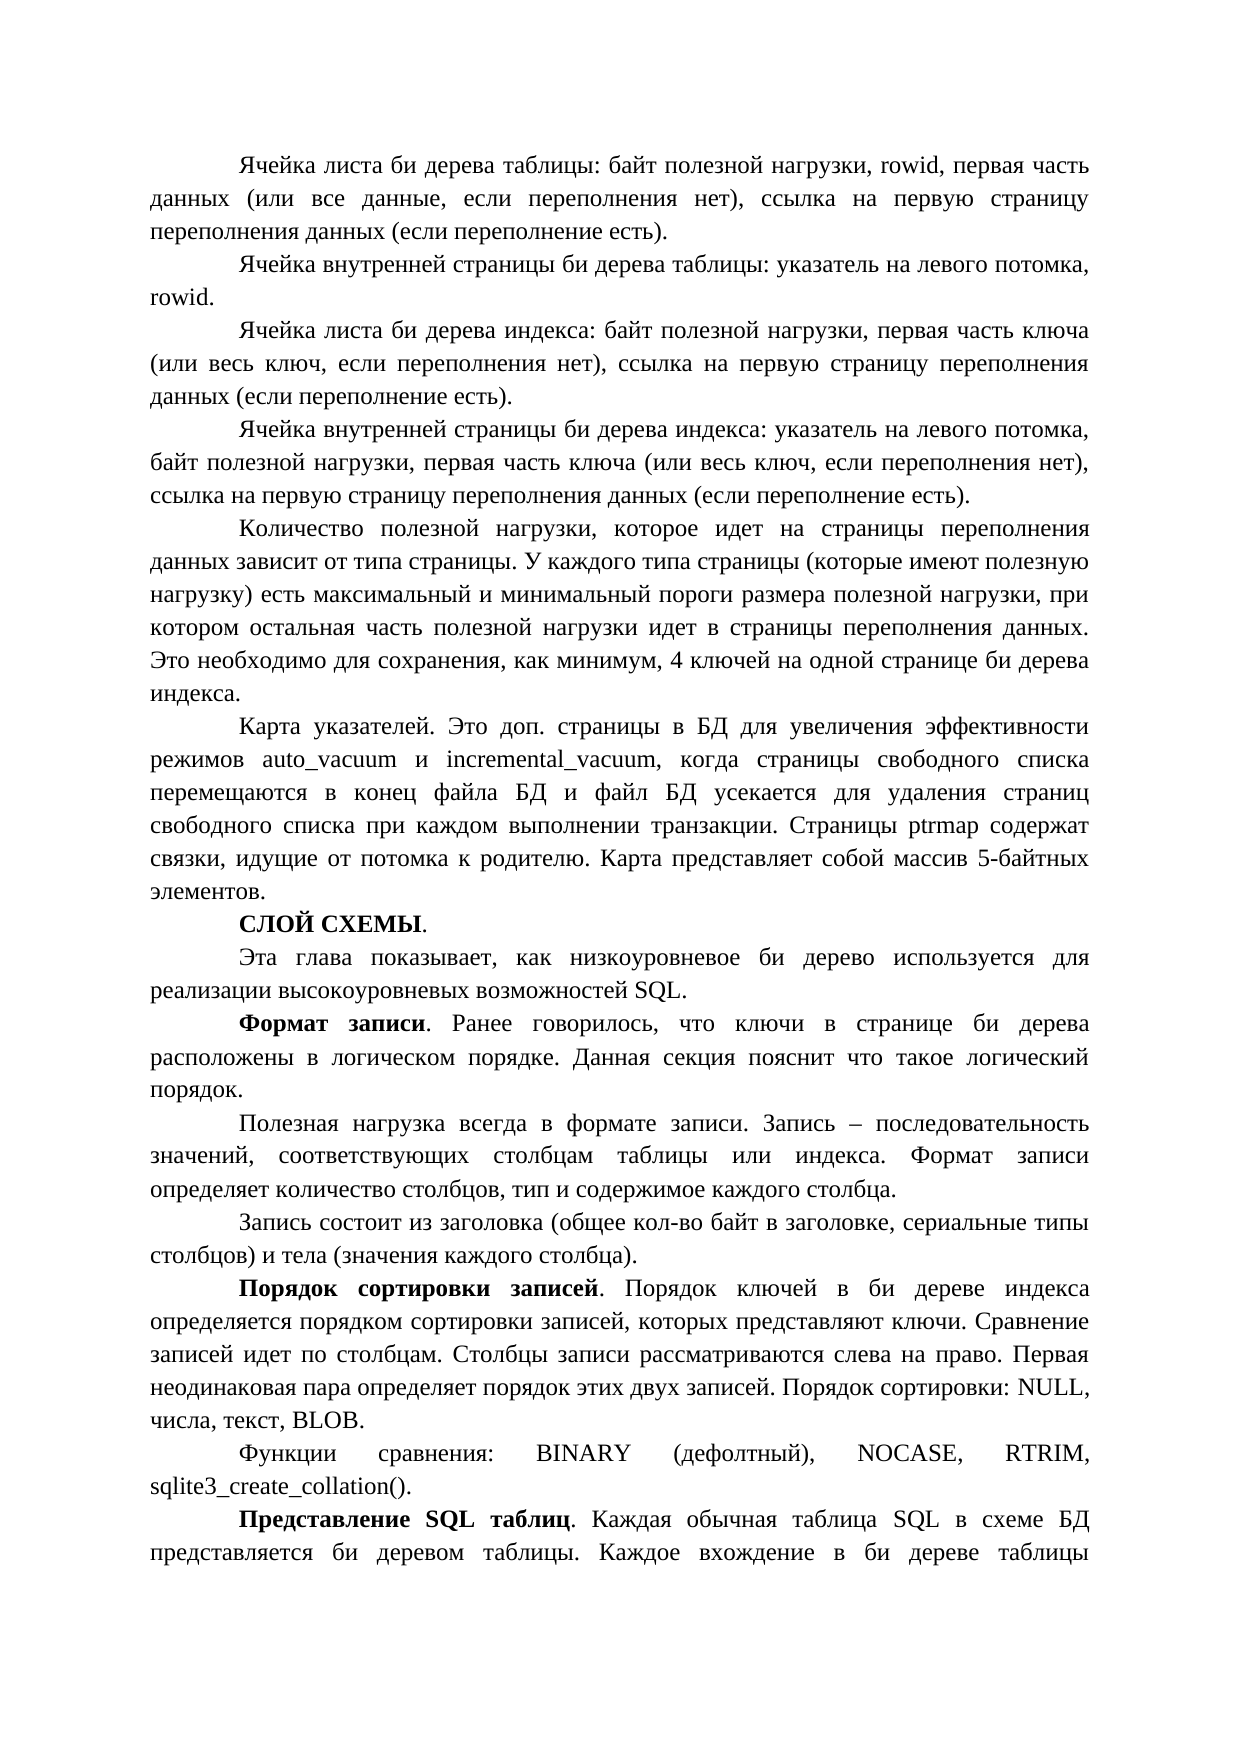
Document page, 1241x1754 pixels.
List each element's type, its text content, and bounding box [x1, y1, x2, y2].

text Ячейка внутренней страницы би дерева таблицы: указатель на левого потомка, rowid. [150, 249, 1090, 311]
text Карта указателей. Это доп. страницы в БД для увеличения эффективности режимов auto_vacuum и incremental_vacuum, когда страницы свободного списка перемещаются в конец файла БД и файл БД усекается для удаления страниц свободного списка при каждом выполнении транзакции. Страницы ptrmap содержат связки, идущие от потомка к родителю. Карта представляет собой массив 5-байтных элементов. [150, 711, 1090, 905]
text Количество полезной нагрузки, которое идет на страницы переполнения данных зависит от типа страницы. У каждого типа страницы (которые имеют полезную нагрузку) есть максимальный и минимальный пороги размера полезной нагрузки, при котором остальная часть полезной нагрузки идет в страницы переполнения данных. Это необходимо для сохранения, как минимум, 4 ключей на одной странице би дерева индекса. [150, 513, 1090, 707]
text Ячейка листа би дерева таблицы: байт полезной нагрузки, rowid, первая часть данных (или все данные, если переполнения нет), ссылка на первую страницу переполнения данных (если переполнение есть). [150, 150, 1090, 245]
text Эта глава показывает, как низкоуровневое би дерево используется для реализации высокоуровневых возможностей SQL. [150, 942, 1090, 1004]
text Запись состоит из заголовка (общее кол-во байт в заголовке, сериальные типы столбцов) и тела (значения каждого столбца). [150, 1207, 1090, 1268]
text Ячейка внутренней страницы би дерева индекса: указатель на левого потомка, байт полезной нагрузки, первая часть ключа (или весь ключ, если переполнения нет), ссылка на первую страницу переполнения данных (если переполнение есть). [150, 414, 1090, 509]
text Формат записи. Ранее говорилось, что ключи в странице би дерева расположены в логическом порядке. Данная секция пояснит что такое логический порядок. [150, 1008, 1090, 1103]
text СЛОЙ СХЕМЫ. [150, 909, 1090, 938]
text Порядок сортировки записей. Порядок ключей в би дереве индекса определяется порядком сортировки записей, которых представляют ключи. Сравнение записей идет по столбцам. Столбцы записи рассматриваются слева на право. Первая неодинаковая пара определяет порядок этих двух записей. Порядок сортировки: NULL, числа, текст, BLOB. [150, 1273, 1090, 1433]
text Ячейка листа би дерева индекса: байт полезной нагрузки, первая часть ключа (или весь ключ, если переполнения нет), ссылка на первую страницу переполнения данных (если переполнение есть). [150, 315, 1090, 410]
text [150, 1504, 1090, 1566]
text Функции сравнения: BINARY (дефолтный), NOCASE, RTRIM, sqlite3_create_collation(). [150, 1438, 1090, 1499]
text Полезная нагрузка всегда в формате записи. Запись – последовательность значений, соответствующих столбцам таблицы или индекса. Формат записи определяет количество столбцов, тип и содержимое каждого столбца. [150, 1108, 1090, 1202]
